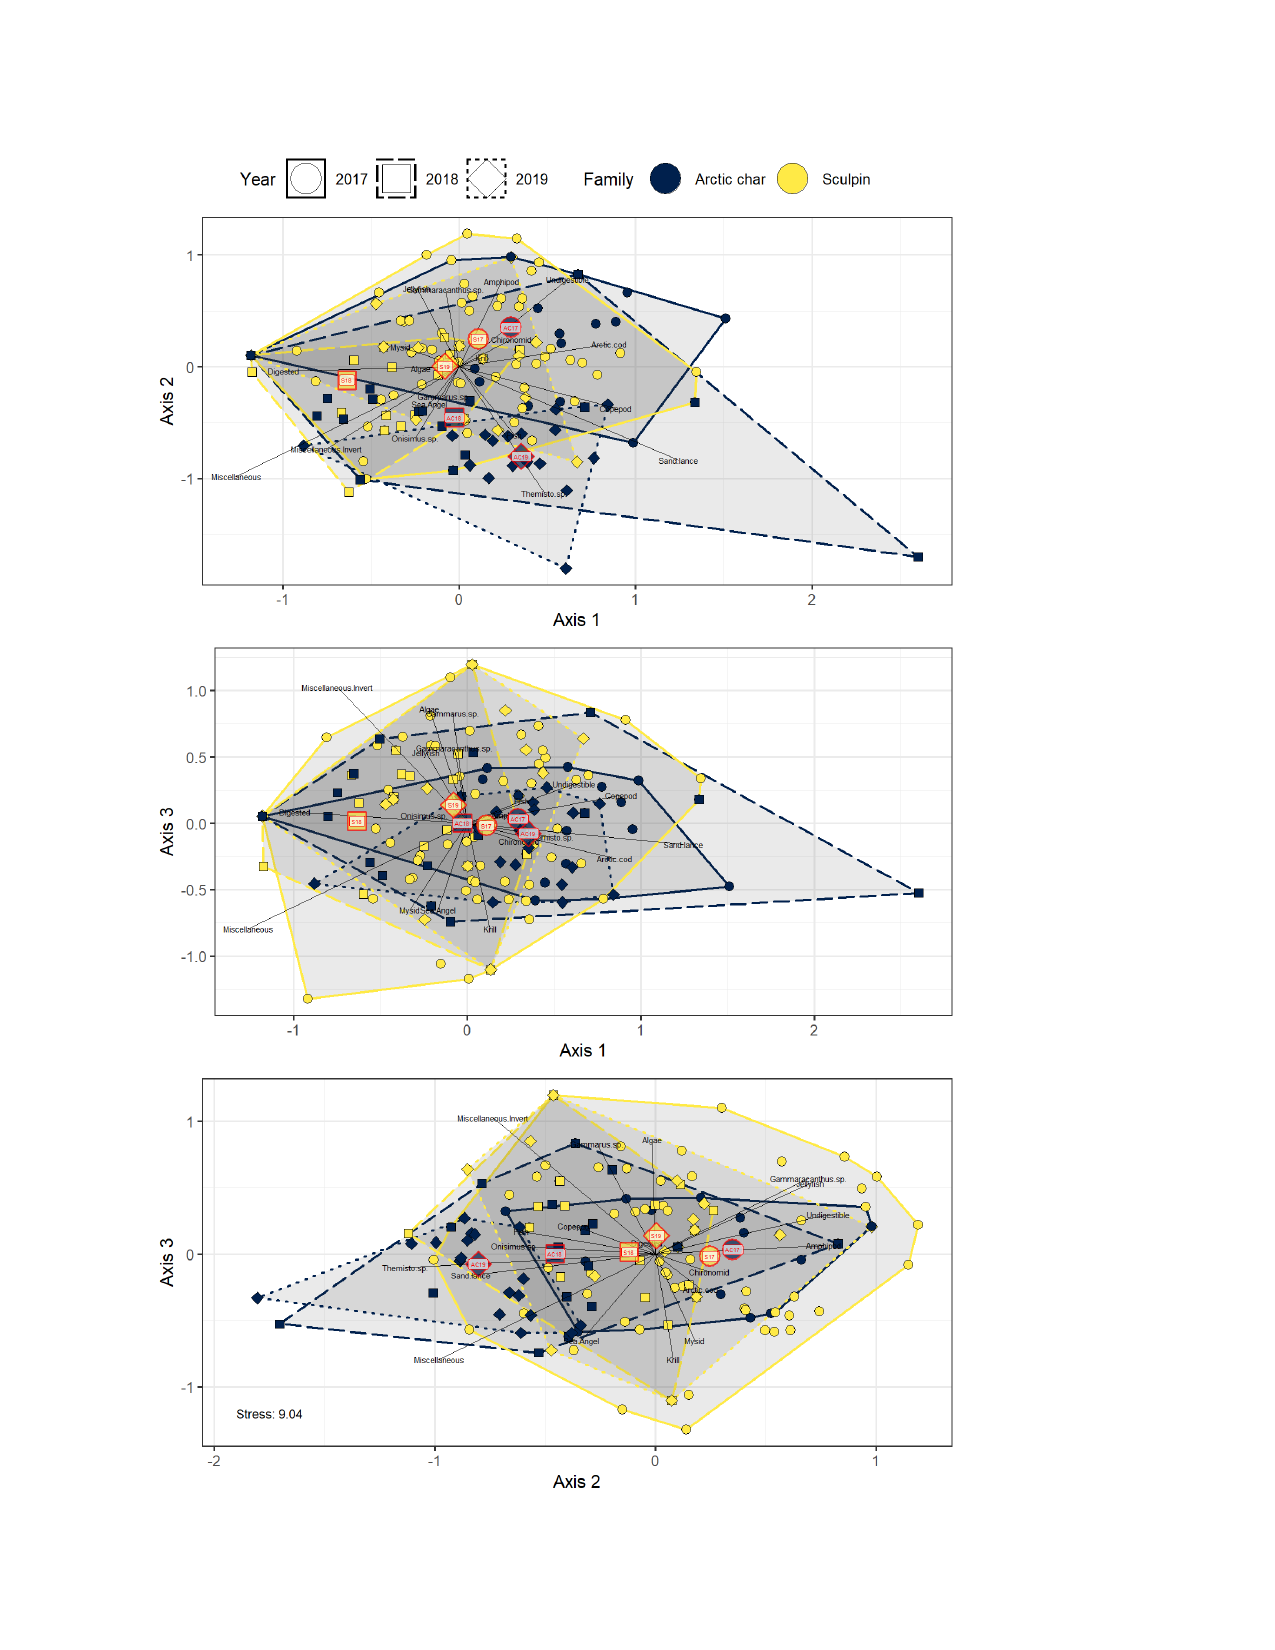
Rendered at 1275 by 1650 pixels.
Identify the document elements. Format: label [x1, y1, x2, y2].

picture [150, 150, 961, 1500]
